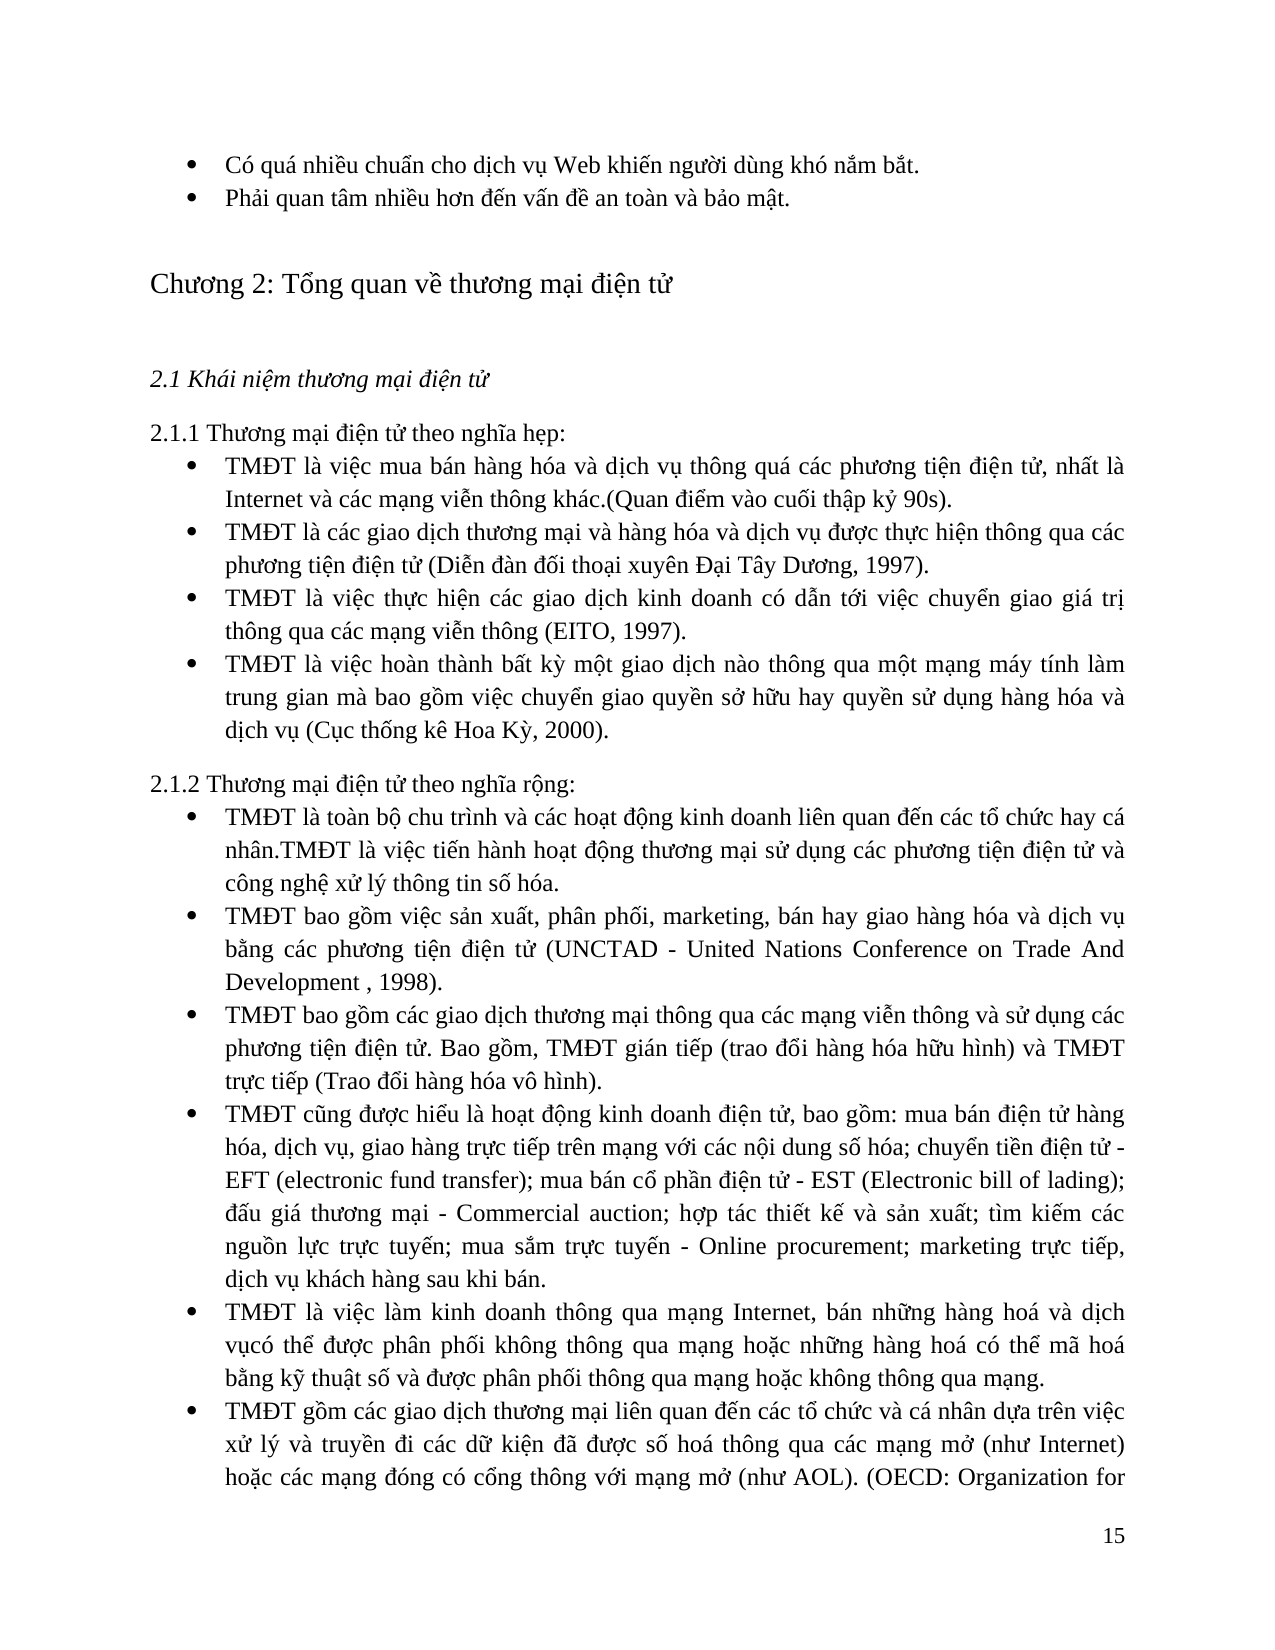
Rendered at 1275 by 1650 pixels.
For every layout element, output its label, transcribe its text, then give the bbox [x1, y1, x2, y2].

list TMĐT là việc hoàn thành bất kỳ một giao dịch nào thông qua một mạng máy tính làm trung gian mà bao gồm việc chuyển giao quyền sở hữu hay quyền sử dụng hàng hóa và dịch vụ (Cục thống kê Hoa Kỳ, 2000). [187, 649, 1125, 744]
list TMĐT là việc mua bán hàng hóa và dịch vụ thông quá các phương tiện điện tử, nhất là Internet và các mạng viễn thông khác.(Quan điểm vào cuối thập kỷ 90s). [187, 451, 1125, 513]
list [187, 1396, 1125, 1491]
subtitle 2.1 Khái niệm thương mại điện tử [150, 364, 1125, 393]
list TMĐT bao gồm các giao dịch thương mại thông qua các mạng viễn thông và sử dụng các phương tiện điện tử. Bao gồm, TMĐT gián tiếp (trao đổi hàng hóa hữu hình) và TMĐT trực tiếp (Trao đổi hàng hóa vô hình). [187, 1000, 1125, 1095]
subtitle 2.1.2 Thương mại điện tử theo nghĩa rộng: [150, 769, 1125, 798]
list TMĐT cũng được hiểu là hoạt động kinh doanh điện tử, bao gồm: mua bán điện tử hàng hóa, dịch vụ, giao hàng trực tiếp trên mạng với các nội dung số hóa; chuyển tiền điện tử - EFT (electronic fund transfer); mua bán cổ phần điện tử - EST (Electronic bill of lading); đấu giá thương mại - Commercial auction; hợp tác thiết kế và sản xuất; tìm kiếm các nguồn lực trực tuyến; mua sắm trực tuyến - Online procurement; marketing trực tiếp, dịch vụ khách hàng sau khi bán. [187, 1099, 1125, 1293]
list TMĐT là việc làm kinh doanh thông qua mạng Internet, bán những hàng hoá và dịch vụcó thể được phân phối không thông qua mạng hoặc những hàng hoá có thể mã hoá bằng kỹ thuật số và được phân phối thông qua mạng hoặc không thông qua mạng. [187, 1297, 1125, 1392]
list TMĐT là các giao dịch thương mại và hàng hóa và dịch vụ được thực hiện thông qua các phương tiện điện tử (Diễn đàn đối thoại xuyên Đại Tây Dương, 1997). [187, 517, 1125, 579]
list Có quá nhiều chuẩn cho dịch vụ Web khiến người dùng khó nắm bắt. [187, 150, 1125, 179]
list TMĐT bao gồm việc sản xuất, phân phối, marketing, bán hay giao hàng hóa và dịch vụ bằng các phương tiện điện tử (UNCTAD - United Nations Conference on Trade And Development , 1998). [187, 901, 1125, 996]
list Phải quan tâm nhiều hơn đến vấn đề an toàn và bảo mật. [187, 183, 1125, 212]
subtitle 2.1.1 Thương mại điện tử theo nghĩa hẹp: [150, 418, 1125, 447]
list TMĐT là toàn bộ chu trình và các hoạt động kinh doanh liên quan đến các tổ chức hay cá nhân.TMĐT là việc tiến hành hoạt động thương mại sử dụng các phương tiện điện tử và công nghệ xử lý thông tin số hóa. [187, 802, 1125, 897]
subtitle Chương 2: Tổng quan về thương mại điện tử [150, 266, 1125, 299]
list TMĐT là việc thực hiện các giao dịch kinh doanh có dẫn tới việc chuyển giao giá trị thông qua các mạng viễn thông (EITO, 1997). [187, 583, 1125, 645]
